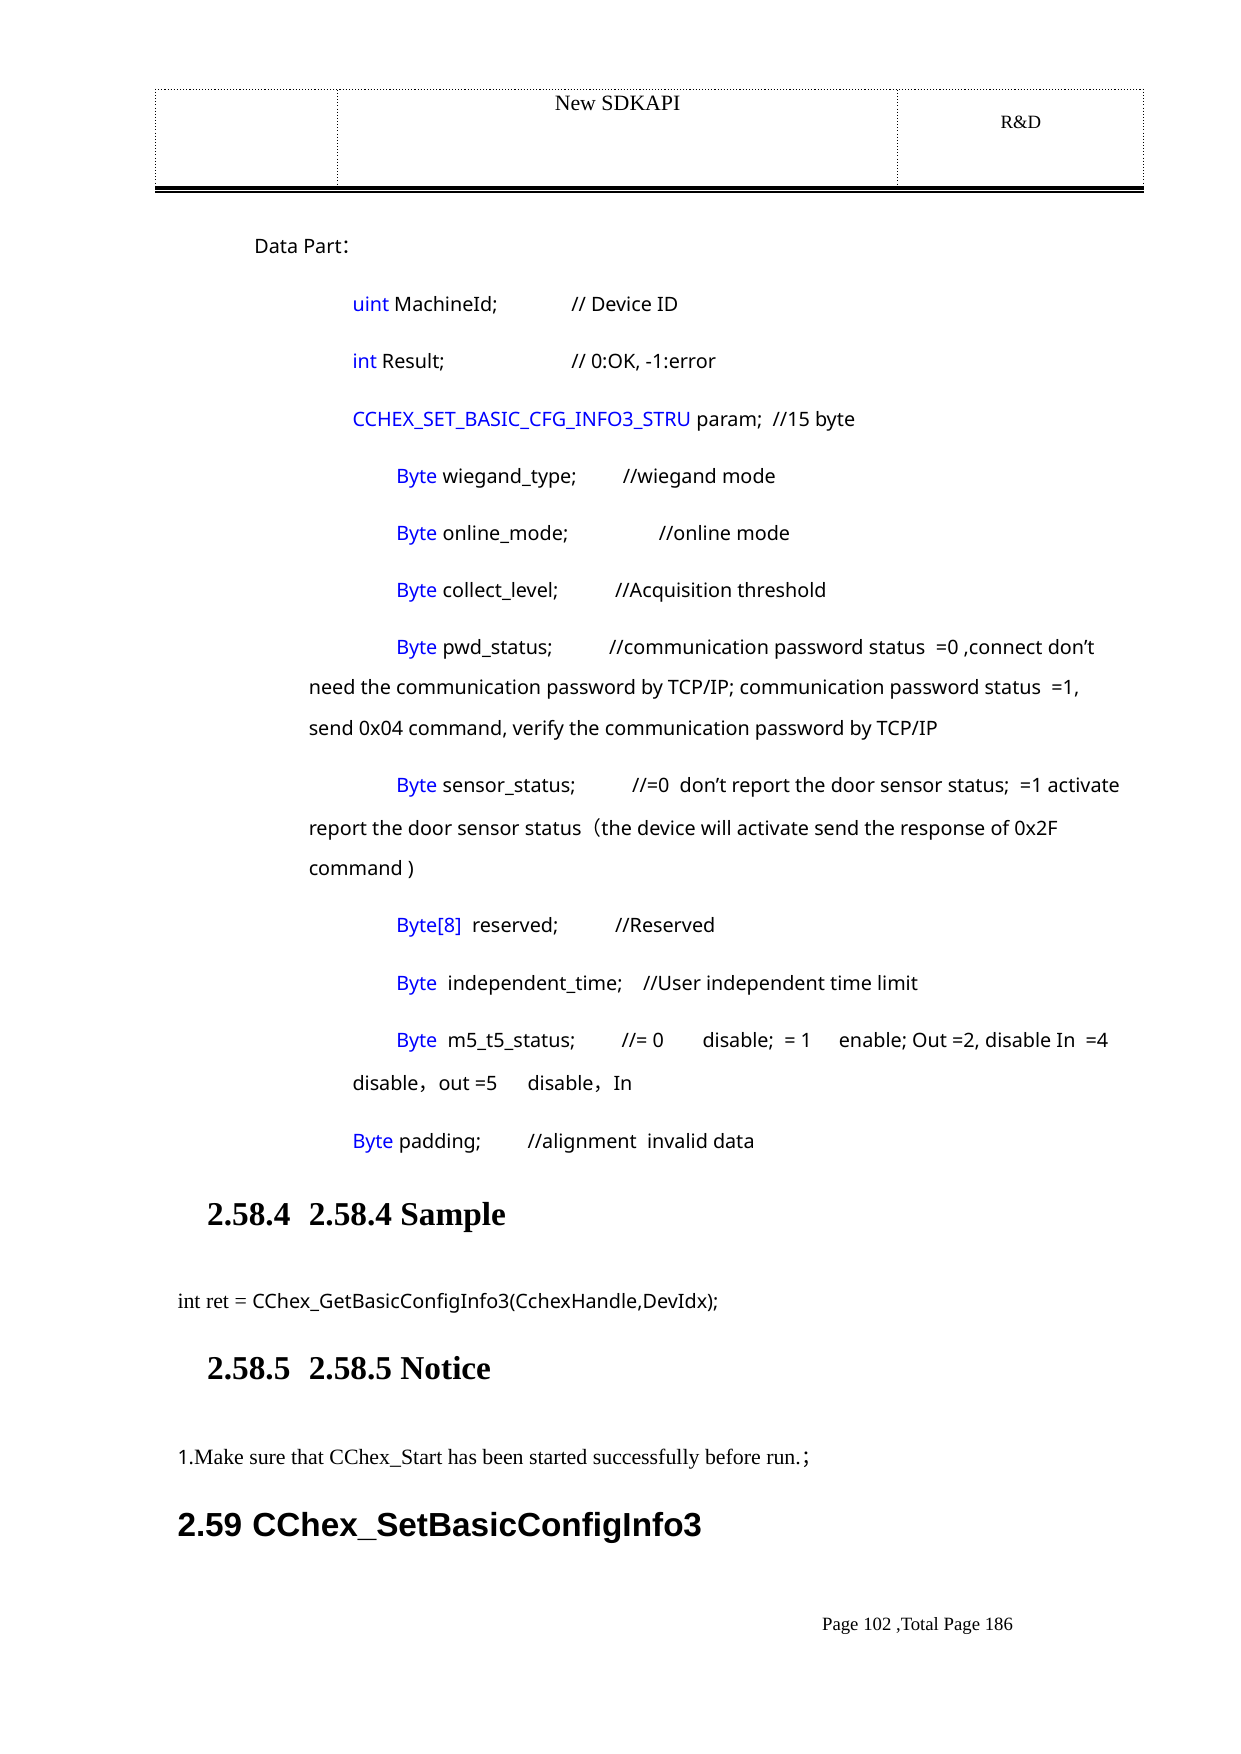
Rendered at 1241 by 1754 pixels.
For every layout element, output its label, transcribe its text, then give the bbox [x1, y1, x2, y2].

text Byte padding; //alignment invalid data [308, 1127, 1122, 1154]
text Byte pwd_status; //communication password status =0 ,connect don’t need the communication password by TCP/IP; communication password status =1, send 0x04 command, verify the communication password by TCP/IP [308, 633, 1122, 741]
list Make sure that CChex_Start has been started successfully before run.； [177, 1442, 1122, 1471]
text Byte sensor_status; //=0 don’t report the door sensor status; =1 activate report the door sensor status（the device will activate send the response of 0x2F command ) [308, 771, 1122, 882]
text CCHEX_SET_BASIC_CFG_INFO3_STRU param; //15 byte [308, 405, 1122, 432]
text int Result; // 0:OK, -1:error [308, 348, 1122, 375]
text Byte[8] reserved; //Reserved [308, 912, 1122, 939]
text Byte independent_time; //User independent time limit [308, 969, 1122, 996]
text int ret = CChex_GetBasicConfigInfo3(CchexHandle,DevIdx); [177, 1288, 1122, 1315]
subtitle 2.58.4 Sample [207, 1194, 1122, 1233]
text Byte m5_t5_status; //= 0 disable; = 1 enable; Out =2, disable In =4 disable，out =5 disable，In [308, 1026, 1122, 1096]
subtitle CChex_SetBasicConfigInfo3 [177, 1505, 1122, 1543]
text Byte online_mode; //online mode [352, 519, 1122, 546]
text Data Part： [177, 231, 1122, 260]
text uint MachineId; // Device ID [308, 291, 1122, 318]
text Byte wiegand_type; //wiegand mode [352, 462, 1122, 489]
text Byte collect_level; //Acquisition threshold [308, 576, 1122, 603]
subtitle 2.58.5 Notice [207, 1348, 1122, 1387]
